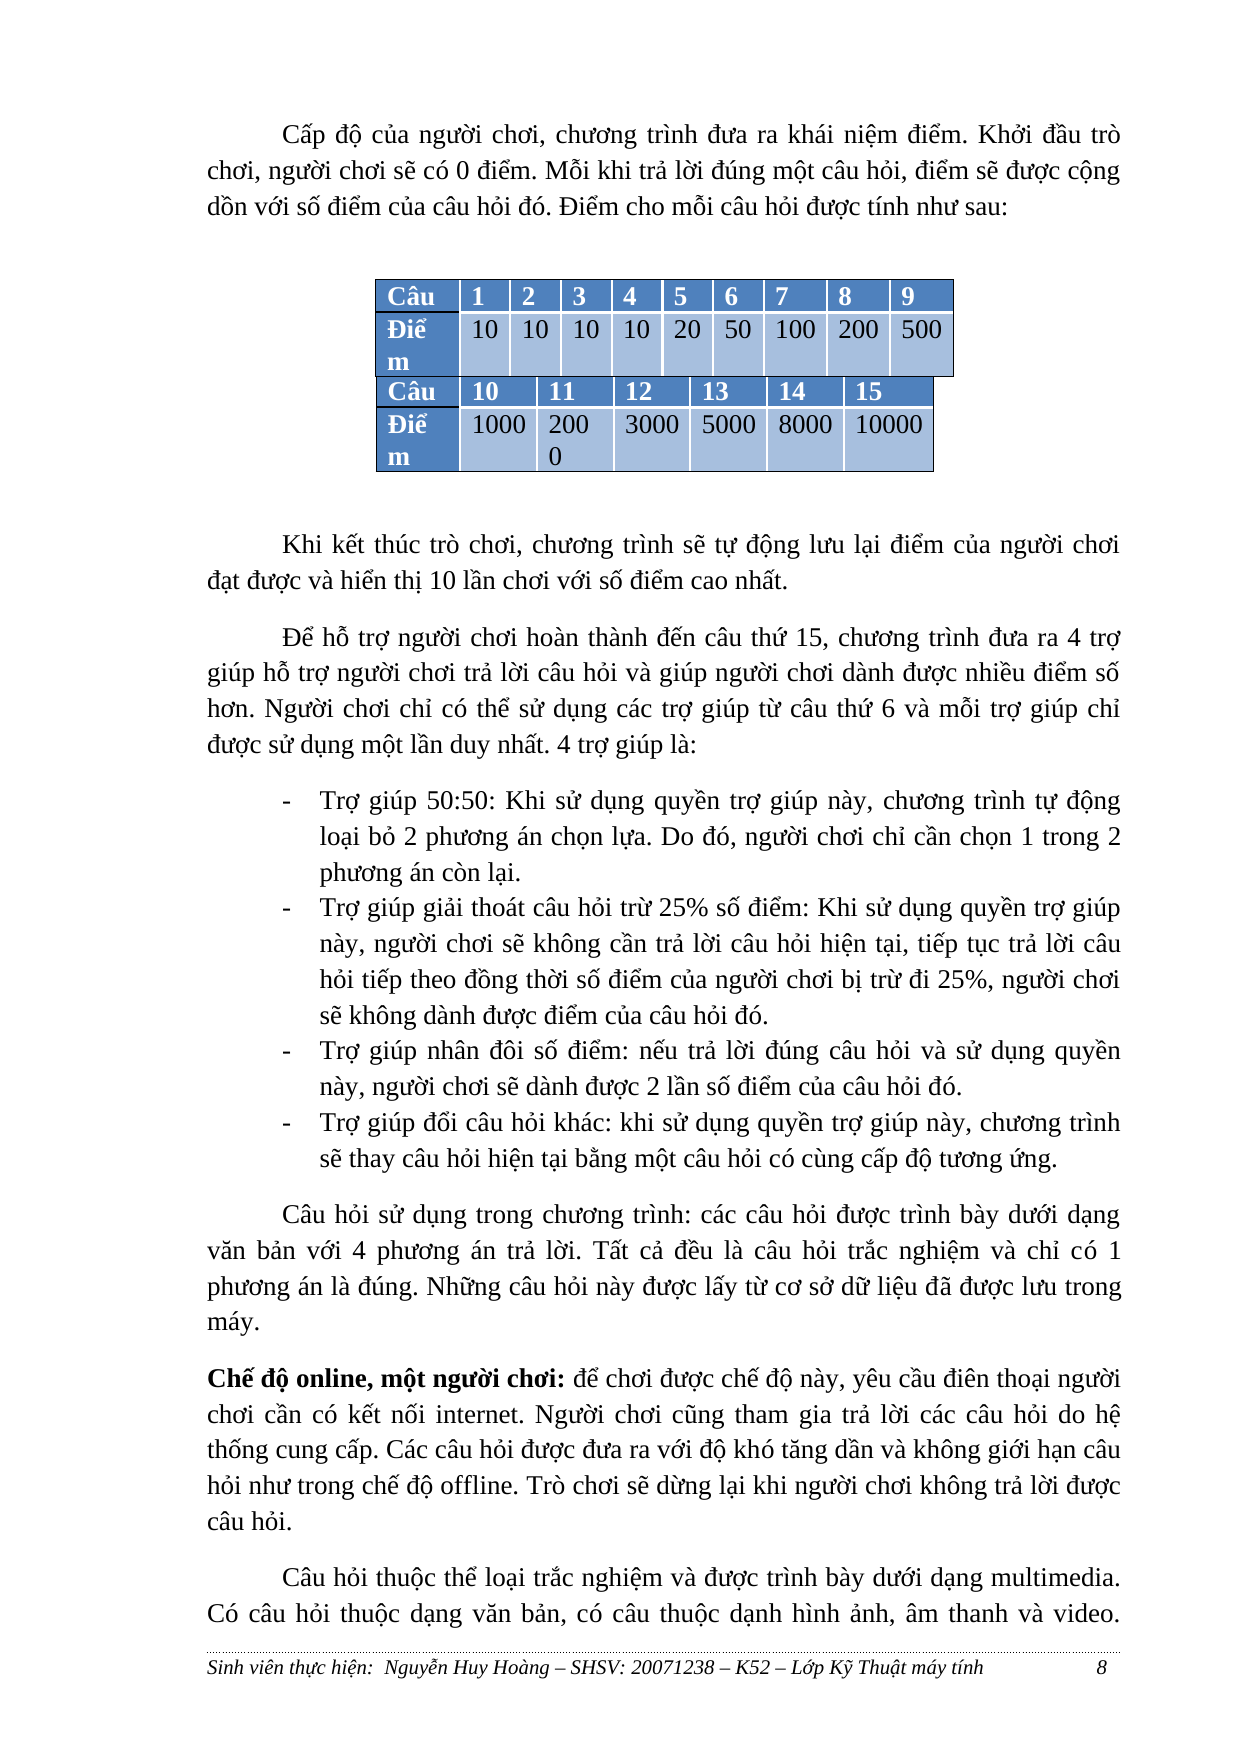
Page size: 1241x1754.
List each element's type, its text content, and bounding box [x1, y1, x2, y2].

text Chế độ online, một người chơi: để chơi được chế độ này, yêu cầu điên thoại người chơi cần có kết nối internet. Người chơi cũng tham gia trả lời các câu hỏi do hệ thống cung cấp. Các câu hỏi được đưa ra với độ khó tăng dần và không giới hạn câu hỏi như trong chế độ offline. Trò chơi sẽ dừng lại khi người chơi không trả lời được câu hỏi. [207, 1362, 1122, 1536]
table_header 10 [461, 377, 536, 406]
table_header Câu [376, 280, 459, 311]
table_header Câu [377, 377, 459, 406]
table_cell 200 [828, 314, 889, 376]
text Cấp độ của người chơi, chương trình đưa ra khái niệm điểm. Khởi đầu trò chơi, người chơi sẽ có 0 điểm. Mỗi khi trả lời đúng một câu hỏi, điểm sẽ được cộng dồn với số điểm của câu hỏi đó. Điểm cho mỗi câu hỏi được tính như sau: [207, 118, 1122, 221]
table_header 6 [714, 280, 763, 311]
table_header 11 [538, 377, 613, 406]
table_header 7 [765, 280, 826, 311]
table_cell Điểm [376, 313, 459, 376]
table_cell 5000 [691, 409, 766, 471]
table_cell Điểm [377, 408, 459, 471]
text Để hỗ trợ người chơi hoàn thành đến câu thứ 15, chương trình đưa ra 4 trợ giúp hỗ trợ người chơi trả lời câu hỏi và giúp người chơi dành được nhiều điểm số hơn. Người chơi chỉ có thể sử dụng các trợ giúp từ câu thứ 6 và mỗi trợ giúp chỉ được sử dụng một lần duy nhất. 4 trợ giúp là: [207, 621, 1122, 759]
table_cell 100 [765, 314, 826, 376]
table_header 15 [845, 377, 933, 406]
table_header 1 [461, 280, 509, 311]
table_cell 20 [664, 314, 712, 376]
table_header 9 [891, 280, 953, 311]
table_header 13 [691, 377, 766, 406]
table_header 8 [828, 280, 889, 311]
table_header 2 [511, 280, 560, 311]
table_cell 50 [714, 314, 763, 376]
table_cell 10000 [845, 409, 933, 471]
table_cell 3000 [615, 409, 689, 471]
table_header 12 [615, 377, 689, 406]
table_cell 2000 [538, 409, 613, 471]
list Trợ giúp 50:50: Khi sử dụng quyền trợ giúp này, chương trình tự động loại bỏ 2 phương án chọn lựa. Do đó, người chơi chỉ cần chọn 1 trong 2 phương án còn lại. [282, 784, 1122, 887]
table_cell 8000 [768, 409, 843, 471]
list Trợ giúp đổi câu hỏi khác: khi sử dụng quyền trợ giúp này, chương trình sẽ thay câu hỏi hiện tại bằng một câu hỏi có cùng cấp độ tương ứng. [282, 1106, 1122, 1173]
table_cell 10 [613, 314, 661, 376]
table_cell 10 [511, 314, 560, 376]
table_header 4 [613, 280, 661, 311]
table_cell 1000 [461, 409, 536, 471]
table_header 3 [562, 280, 611, 311]
table_cell 10 [562, 314, 611, 376]
table_cell 500 [891, 314, 953, 376]
text Khi kết thúc trò chơi, chương trình sẽ tự động lưu lại điểm của người chơi đạt được và hiển thị 10 lần chơi với số điểm cao nhất. [207, 528, 1122, 595]
table_header 14 [768, 377, 843, 406]
table_header 5 [664, 280, 712, 311]
list Trợ giúp giải thoát câu hỏi trừ 25% số điểm: Khi sử dụng quyền trợ giúp này, người chơi sẽ không cần trả lời câu hỏi hiện tại, tiếp tục trả lời câu hỏi tiếp theo đồng thời số điểm của người chơi bị trừ đi 25%, người chơi sẽ không dành được điểm của câu hỏi đó. [282, 892, 1122, 1030]
list Trợ giúp nhân đôi số điểm: nếu trả lời đúng câu hỏi và sử dụng quyền này, người chơi sẽ dành được 2 lần số điểm của câu hỏi đó. [282, 1034, 1122, 1101]
table_cell 10 [461, 314, 509, 376]
text Câu hỏi sử dụng trong chương trình: các câu hỏi được trình bày dưới dạng văn bản với 4 phương án trả lời. Tất cả đều là câu hỏi trắc nghiệm và chỉ có 1 phương án là đúng. Những câu hỏi này được lấy từ cơ sở dữ liệu đã được lưu trong máy. [207, 1198, 1122, 1337]
